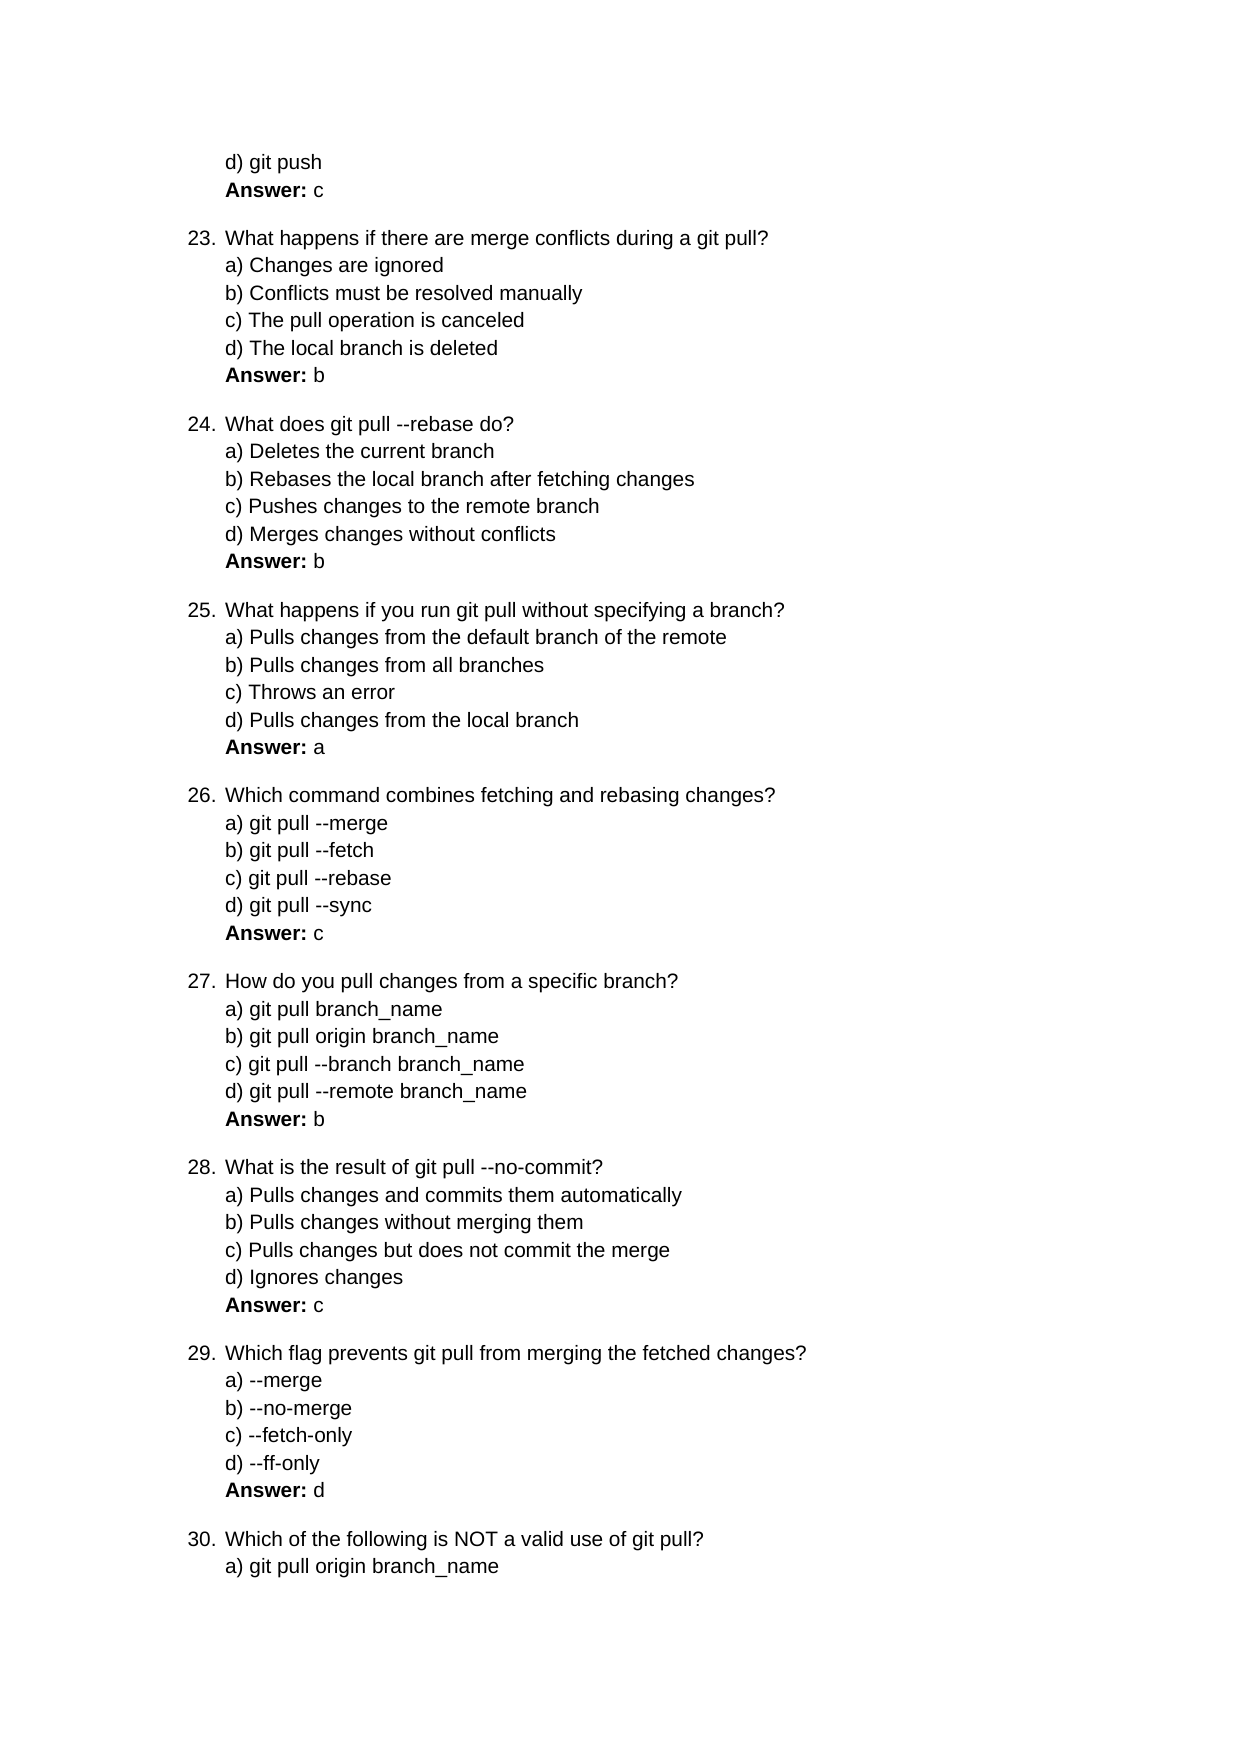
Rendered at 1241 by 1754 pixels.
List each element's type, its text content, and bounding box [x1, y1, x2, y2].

list What does git pull --rebase do? a) Deletes the current branch b) Rebases the local branch after fetching changes c) Pushes changes to the remote branch d) Merges changes without conflicts Answer: b [187, 412, 1090, 573]
list What is the result of git pull --no-commit? a) Pulls changes and commits them automatically b) Pulls changes without merging them c) Pulls changes but does not commit the merge d) Ignores changes Answer: c [187, 1155, 1090, 1316]
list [187, 1527, 1090, 1578]
list Which command combines fetching and rebasing changes? a) git pull --merge b) git pull --fetch c) git pull --rebase d) git pull --sync Answer: c [187, 783, 1090, 945]
list Which flag prevents git pull from merging the fetched changes? a) --merge b) --no-merge c) --fetch-only d) --ff-only Answer: d [187, 1341, 1090, 1502]
list What happens if there are merge conflicts during a git pull? a) Changes are ignored b) Conflicts must be resolved manually c) The pull operation is canceled d) The local branch is deleted Answer: b [187, 226, 1090, 387]
list How do you pull changes from a specific branch? a) git pull branch_name b) git pull origin branch_name c) git pull --branch branch_name d) git pull --remote branch_name Answer: b [187, 969, 1090, 1131]
list What happens if you run git pull without specifying a branch? a) Pulls changes from the default branch of the remote b) Pulls changes from all branches c) Throws an error d) Pulls changes from the local branch Answer: a [187, 597, 1090, 759]
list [187, 150, 1090, 201]
